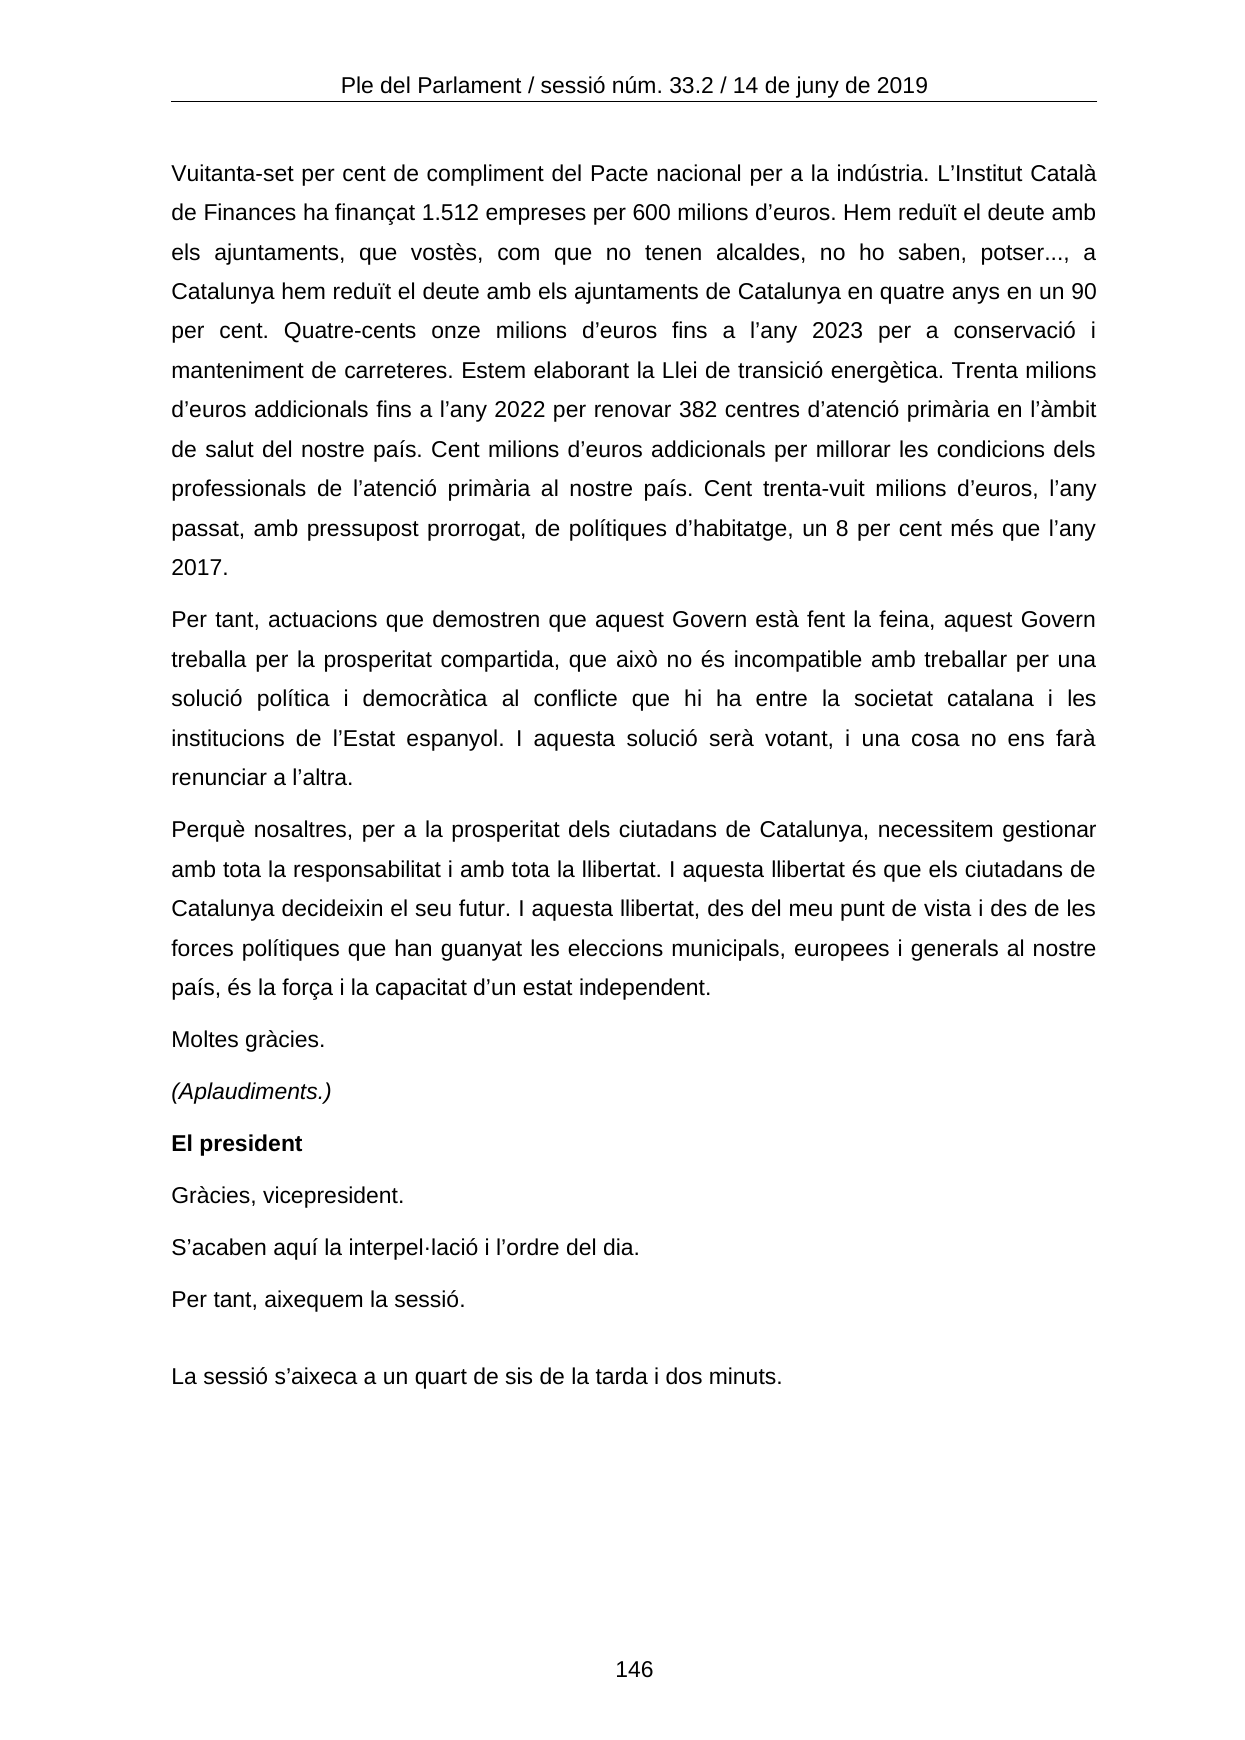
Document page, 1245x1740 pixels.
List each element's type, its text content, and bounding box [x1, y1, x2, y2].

text Gràcies, vicepresident. [171, 1182, 1097, 1208]
text El president [171, 1130, 1097, 1156]
text Per tant, aixequem la sessió. [171, 1286, 1097, 1312]
text Moltes gràcies. [171, 1026, 1097, 1052]
text Vuitanta-set per cent de compliment del Pacte nacional per a la indústria. L’Institut Català de Finances ha finançat 1.512 empreses per 600 milions d’euros. Hem reduït el deute amb els ajuntaments, que vostès, com que no tenen alcaldes, no ho saben, potser..., a Catalunya hem reduït el deute amb els ajuntaments de Catalunya en quatre anys en un 90 per cent. Quatre-cents onze milions d’euros fins a l’any 2023 per a conservació i manteniment de carreteres. Estem elaborant la Llei de transició energètica. Trenta milions d’euros addicionals fins a l’any 2022 per renovar 382 centres d’atenció primària en l’àmbit de salut del nostre país. Cent milions d’euros addicionals per millorar les condicions dels professionals de l’atenció primària al nostre país. Cent trenta-vuit milions d’euros, l’any passat, amb pressupost prorrogat, de polítiques d’habitatge, un 8 per cent més que l’any 2017. [171, 159, 1097, 581]
text La sessió s’aixeca a un quart de sis de la tarda i dos minuts. [171, 1363, 1097, 1389]
text (Aplaudiments.) [171, 1078, 1097, 1104]
text S’acaben aquí la interpel·lació i l’ordre del dia. [171, 1234, 1097, 1260]
text Perquè nosaltres, per a la prosperitat dels ciutadans de Catalunya, necessitem gestionar amb tota la responsabilitat i amb tota la llibertat. I aquesta llibertat és que els ciutadans de Catalunya decideixin el seu futur. I aquesta llibertat, des del meu punt de vista i des de les forces polítiques que han guanyat les eleccions municipals, europees i generals al nostre país, és la força i la capacitat d’un estat independent. [171, 816, 1097, 1000]
text Per tant, actuacions que demostren que aquest Govern està fent la feina, aquest Govern treballa per la prosperitat compartida, que això no és incompatible amb treballar per una solució política i democràtica al conflicte que hi ha entre la societat catalana i les institucions de l’Estat espanyol. I aquesta solució serà votant, i una cosa no ens farà renunciar a l’altra. [171, 606, 1097, 791]
